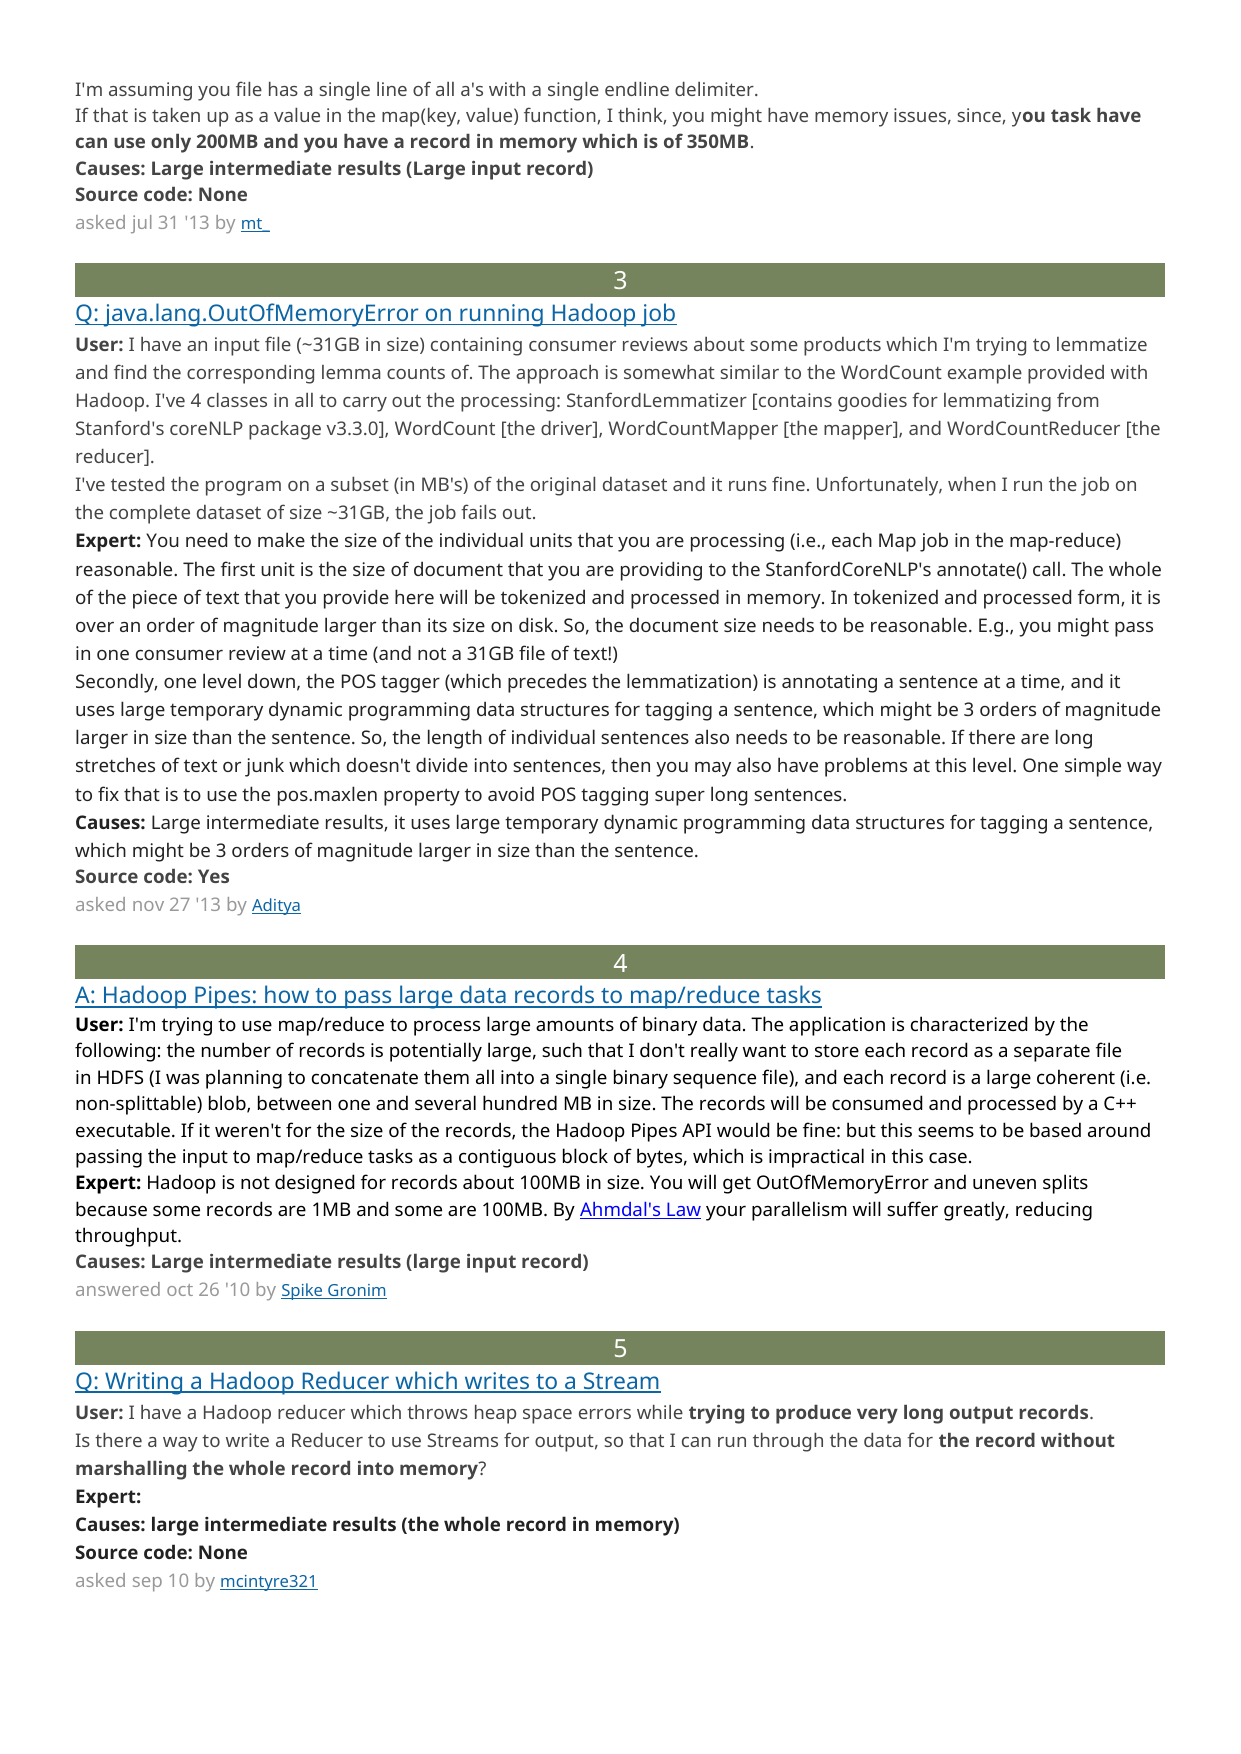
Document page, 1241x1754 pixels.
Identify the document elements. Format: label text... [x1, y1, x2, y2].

text User: I'm trying to use map/reduce to process large amounts of binary data. The application is characterized by the following: the number of records is potentially large, such that I don't really want to store each record as a separate file in HDFS (I was planning to concatenate them all into a single binary sequence file), and each record is a large coherent (i.e. non-splittable) blob, between one and several hundred MB in size. The records will be consumed and processed by a C++ executable. If it weren't for the size of the records, the Hadoop Pipes API would be fine: but this seems to be based around passing the input to map/reduce tasks as a contiguous block of bytes, which is impractical in this case. [75, 1011, 1165, 1169]
text 4 [75, 945, 1165, 979]
text I'm assuming you file has a single line of all a's with a single endline delimiter. [75, 75, 1165, 101]
text Source code: Yes [75, 863, 1165, 889]
text Causes: large intermediate results (the whole record in memory) [75, 1509, 1165, 1537]
text Expert: [75, 1481, 1165, 1509]
text asked sep 10 by mcintyre321 [75, 1565, 1165, 1593]
text Source code: None [75, 180, 1165, 207]
text User: I have a Hadoop reducer which throws heap space errors while trying to produce very long output records. [75, 1396, 1165, 1424]
text Expert: You need to make the size of the individual units that you are processing (i.e., each Map job in the map-reduce) reasonable. The first unit is the size of document that you are providing to the StanfordCoreNLP's annotate() call. The whole of the piece of text that you provide here will be tokenized and processed in memory. In tokenized and processed form, it is over an order of magnitude larger than its size on disk. So, the document size needs to be reasonable. E.g., you might pass in one consumer review at a time (and not a 31GB file of text!) [75, 525, 1165, 666]
text A: Hadoop Pipes: how to pass large data records to map/reduce tasks [75, 979, 1165, 1011]
text Causes: Large intermediate results (Large input record) [75, 154, 1165, 180]
text Is there a way to write a Reducer to use Streams for output, so that I can run through the data for the record without marshalling the whole record into memory? [75, 1424, 1165, 1481]
text Source code: None [75, 1537, 1165, 1565]
text Expert: Hadoop is not designed for records about 100MB in size. You will get OutOfMemoryError and uneven splits because some records are 1MB and some are 100MB. By Ahmdal's Law your parallelism will suffer greatly, reducing throughput. [75, 1169, 1165, 1248]
text Q: java.lang.OutOfMemoryError on running Hadoop job [75, 297, 1165, 328]
text 3 [75, 263, 1165, 297]
text Causes: Large intermediate results (large input record) [75, 1248, 1165, 1274]
text 5 [75, 1331, 1165, 1365]
text answered oct 26 '10 by Spike Gronim [75, 1274, 1165, 1302]
text asked nov 27 '13 by Aditya [75, 889, 1165, 917]
text Secondly, one level down, the POS tagger (which precedes the lemmatization) is annotating a sentence at a time, and it uses large temporary dynamic programming data structures for tagging a sentence, which might be 3 orders of magnitude larger in size than the sentence. So, the length of individual sentences also needs to be reasonable. If there are long stretches of text or junk which doesn't divide into sentences, then you may also have problems at this level. One simple way to fix that is to use the pos.maxlen property to avoid POS tagging super long sentences. [75, 666, 1165, 806]
text asked jul 31 '13 by mt_ [75, 207, 1165, 235]
text Q: Writing a Hadoop Reducer which writes to a Stream [75, 1365, 1165, 1396]
text Causes: Large intermediate results, it uses large temporary dynamic programming data structures for tagging a sentence, which might be 3 orders of magnitude larger in size than the sentence. [75, 806, 1165, 863]
